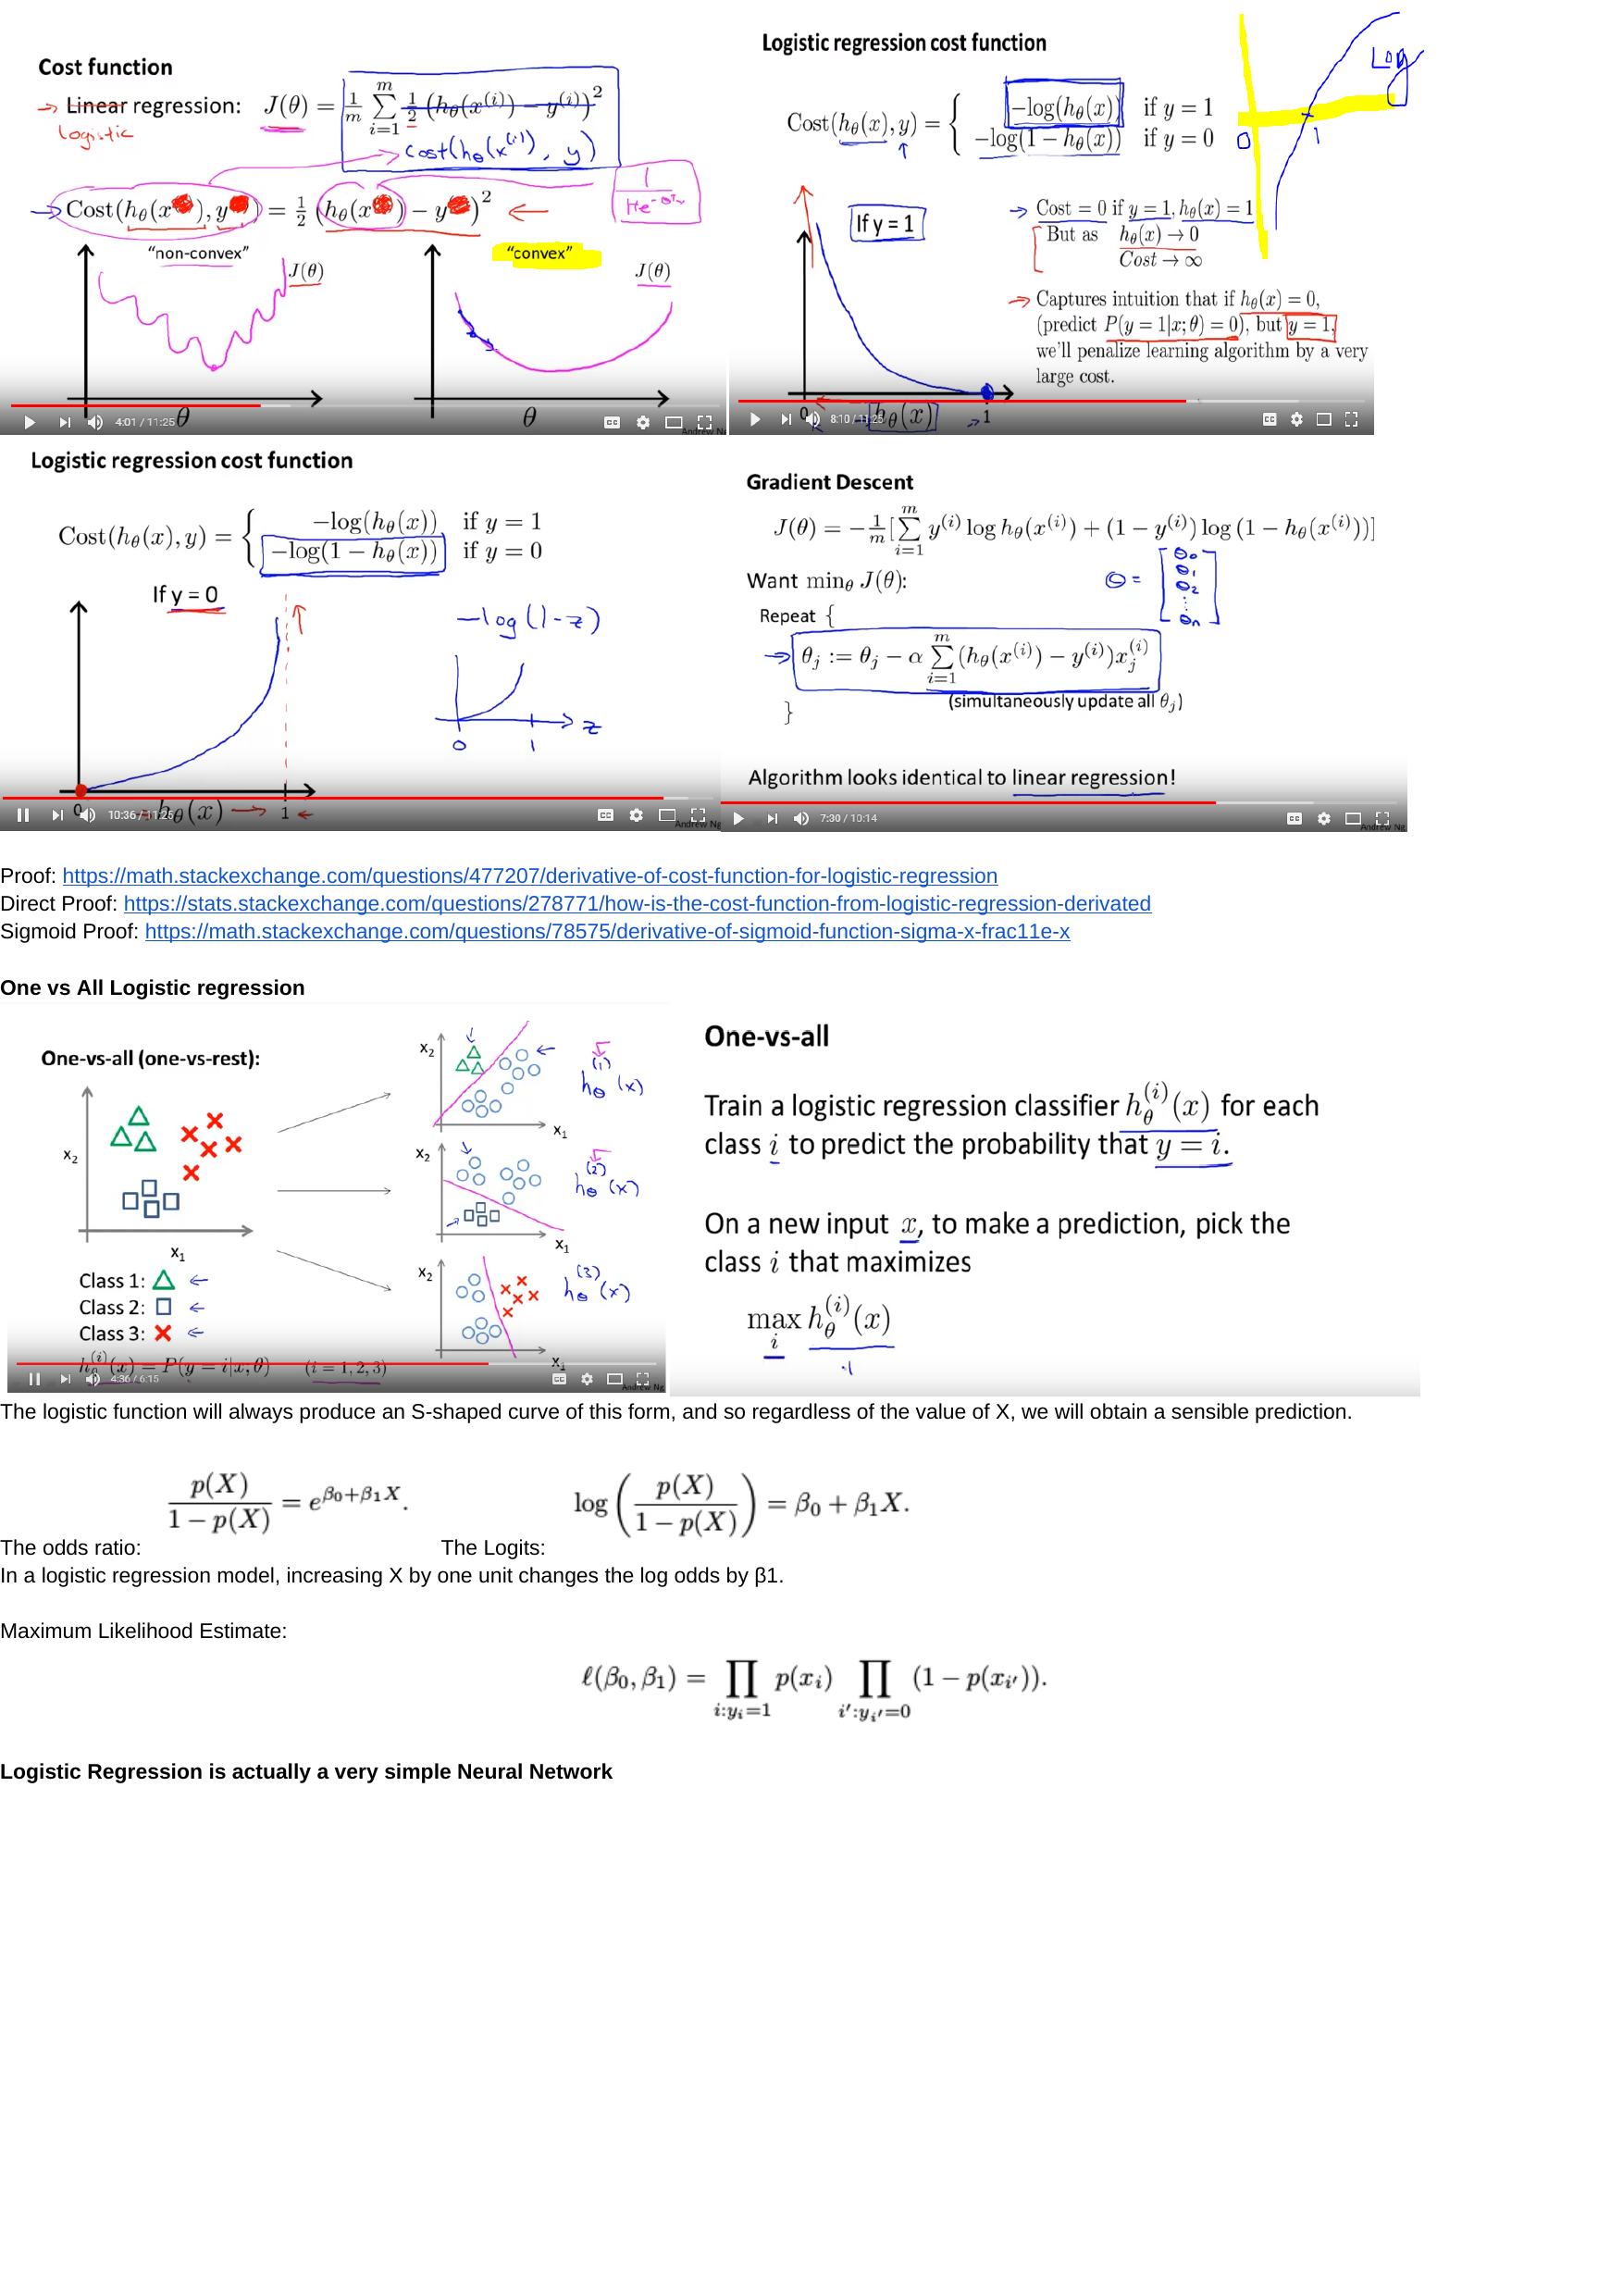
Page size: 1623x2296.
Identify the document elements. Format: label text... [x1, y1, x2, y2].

picture [0, 0, 1424, 435]
text Proof: https://math.stackexchange.com/questions/477207/derivative-of-cost-function-for-logistic-regression [0, 863, 1623, 887]
text In a logistic regression model, increasing X by one unit changes the log odds by β1. [0, 1563, 1623, 1587]
picture [551, 1460, 921, 1556]
text The logistic function will always produce an S-shaped curve of this form, and so regardless of the value of X, we will obtain a sensible prediction. [0, 1399, 1623, 1423]
text One vs All Logistic regression [0, 975, 1623, 999]
text Logistic Regression is actually a very simple Neural Network [0, 1759, 1623, 1783]
picture [0, 1002, 1420, 1396]
text Sigmoid Proof: https://math.stackexchange.com/questions/78575/derivative-of-sigmoid-function-sigma-x-frac11e-x [0, 919, 1623, 944]
text Maximum Likelihood Estimate: [0, 1619, 1623, 1644]
text Direct Proof: https://stats.stackexchange.com/questions/278771/how-is-the-cost-function-from-logistic-regression-derivated [0, 891, 1623, 915]
picture [141, 1455, 441, 1556]
picture [0, 438, 1408, 832]
picture [559, 1646, 1064, 1728]
